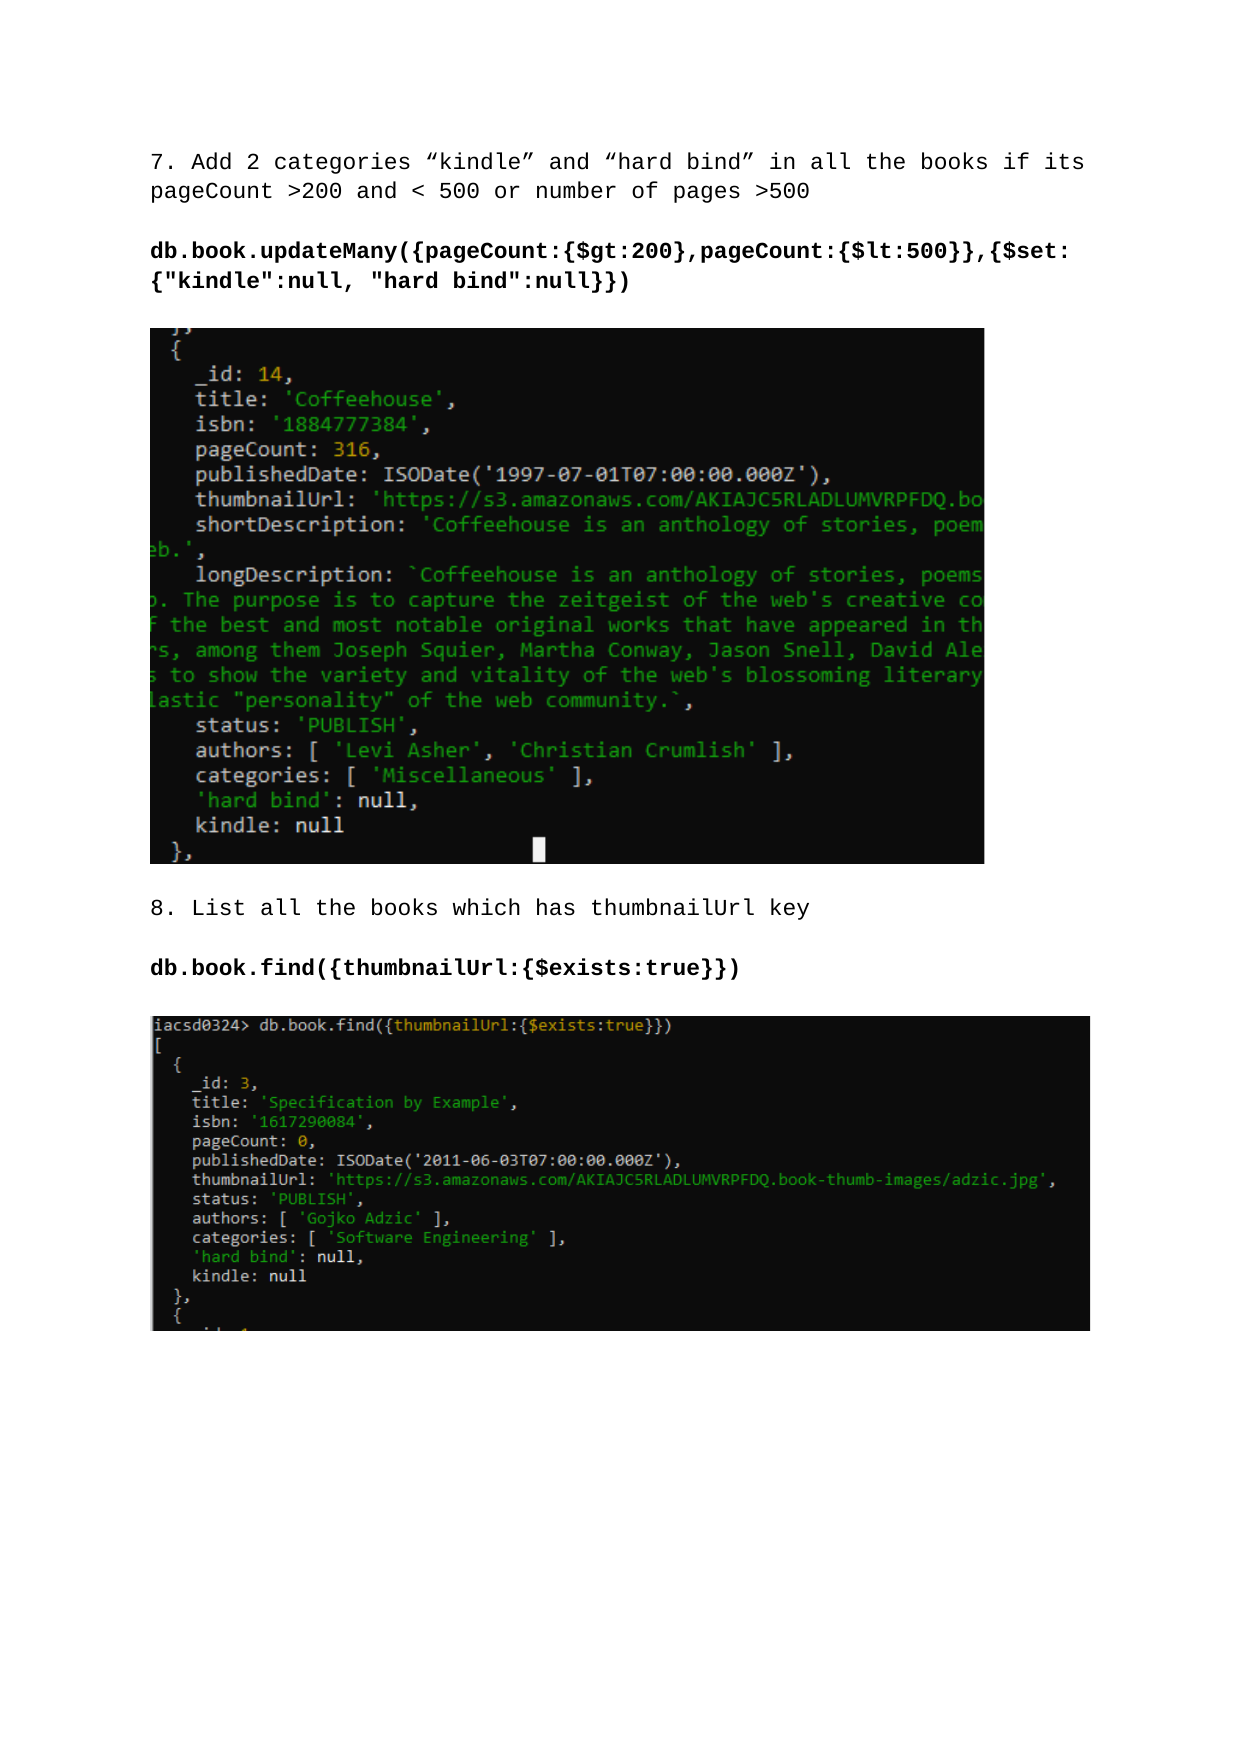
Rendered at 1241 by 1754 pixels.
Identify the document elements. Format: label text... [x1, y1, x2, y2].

picture [150, 328, 985, 864]
text db.book.updateMany({pageCount:{$gt:200},pageCount:{$lt:500}},{$set:{"kindle":null, "hard bind":null}}) [150, 239, 1090, 295]
text 7. Add 2 categories “kindle” and “hard bind” in all the books if its pageCount >200 and < 500 or number of pages >500 [150, 150, 1090, 206]
text 8. List all the books which has thumbnailUrl key [150, 897, 1090, 923]
picture [150, 1016, 1091, 1331]
text db.book.find({thumbnailUrl:{$exists:true}}) [150, 956, 1090, 982]
